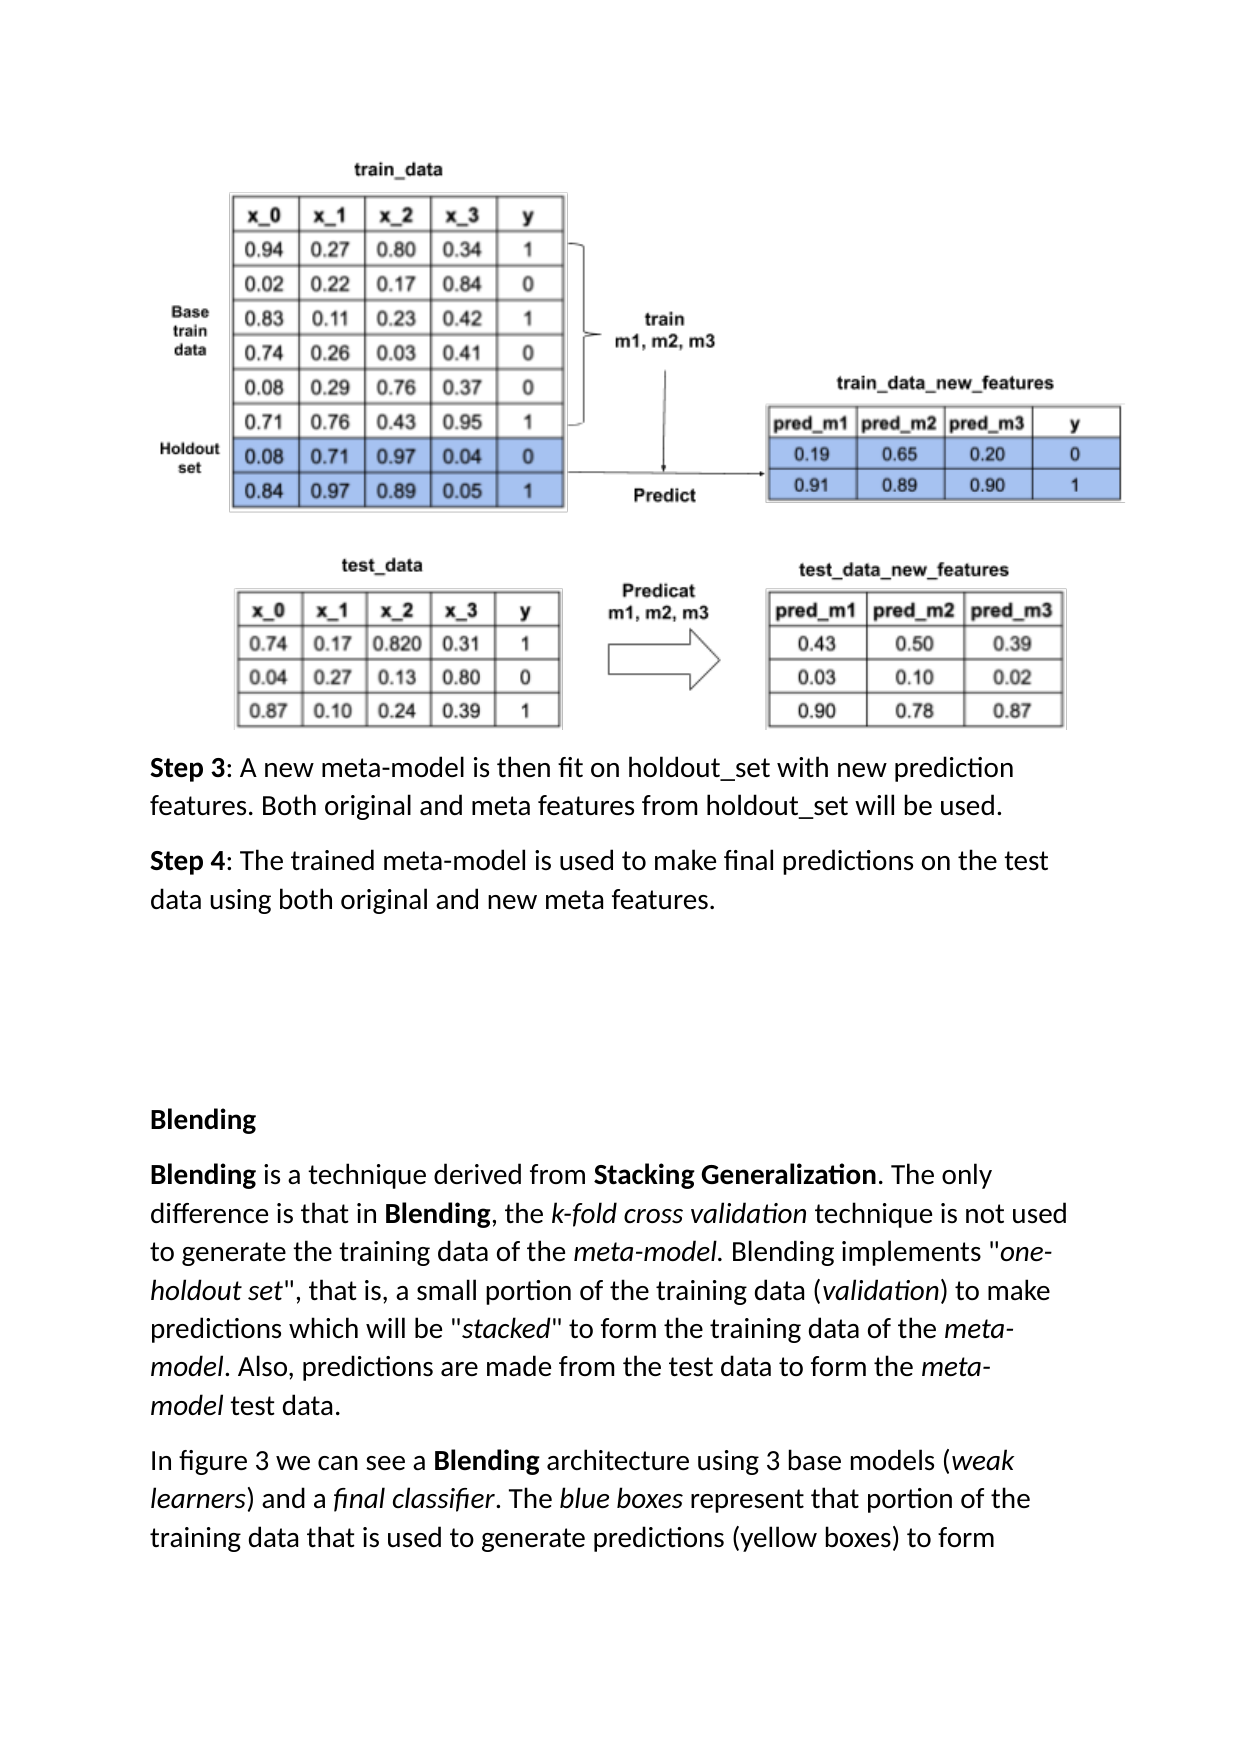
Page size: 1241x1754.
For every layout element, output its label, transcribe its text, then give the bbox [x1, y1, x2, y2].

text Step 3: A new meta-model is then fit on holdout_set with new prediction features. Both original and meta features from holdout_set will be used. [150, 749, 1090, 823]
text Step 4: The trained meta-model is used to make final predictions on the test data using both original and new meta features. [150, 842, 1090, 916]
picture [150, 150, 1125, 730]
text Blending [150, 1101, 1090, 1137]
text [150, 1442, 1090, 1554]
text Blending is a technique derived from Stacking Generalization. The only difference is that in Blending, the k-fold cross validation technique is not used to generate the training data of the meta-model. Blending implements "one-holdout set", that is, a small portion of the training data (validation) to make predictions which will be "stacked" to form the training data of the meta-model. Also, predictions are made from the test data to form the meta-model test data. [150, 1156, 1090, 1423]
